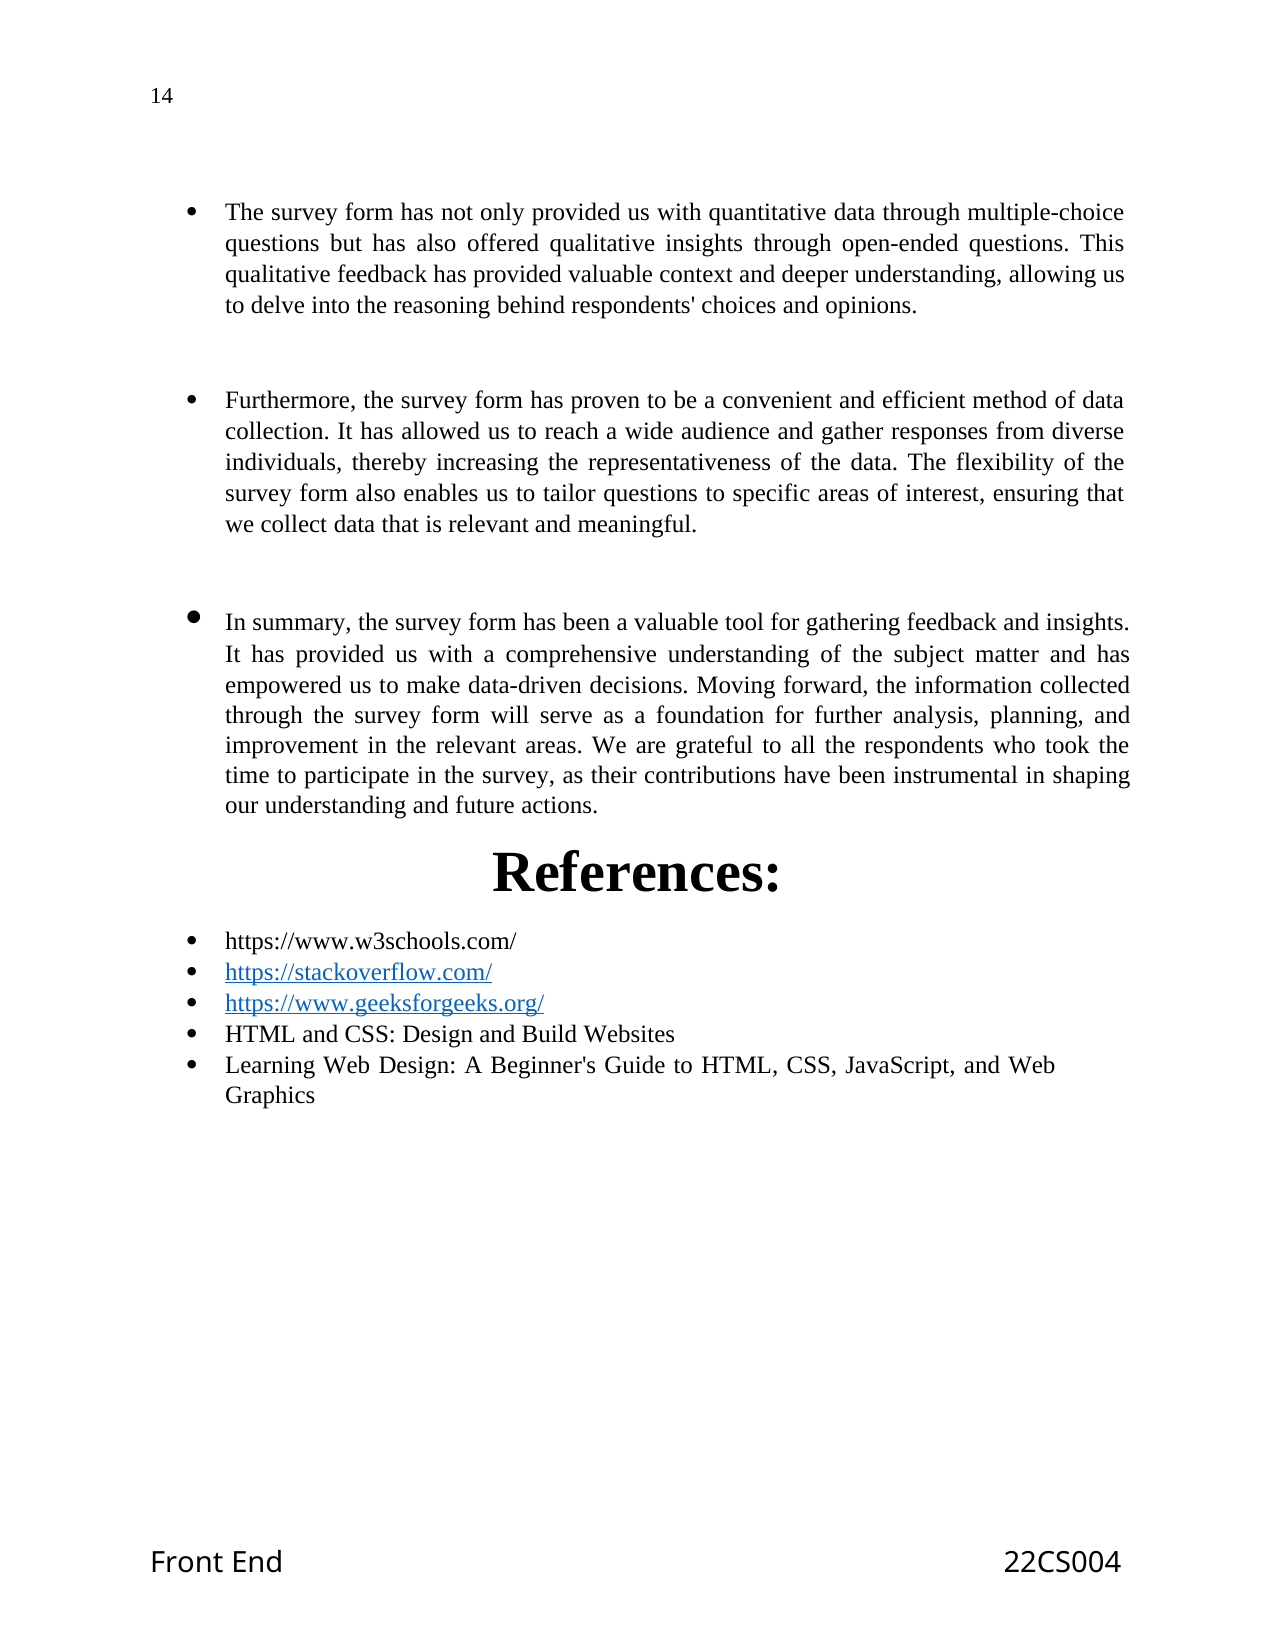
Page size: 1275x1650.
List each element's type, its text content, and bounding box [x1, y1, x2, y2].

list https://www.w3schools.com/ [187, 926, 1221, 954]
text References: [342, 837, 933, 904]
list https://www.geeksforgeeks.org/ [187, 988, 1221, 1017]
list Learning Web Design: A Beginner's Guide to HTML, CSS, JavaScript, and Web Graphics [187, 1050, 1125, 1109]
list The survey form has not only provided us with quantitative data through multiple-choice questions but has also offered qualitative insights through open-ended questions. This qualitative feedback has provided valuable context and deeper understanding, allowing us to delve into the reasoning behind respondents' choices and opinions. [187, 197, 1125, 318]
list HTML and CSS: Design and Build Websites [187, 1019, 1221, 1048]
list https://stackoverflow.com/ [187, 957, 1221, 986]
list In summary, the survey form has been a valuable tool for gathering feedback and insights. It has provided us with a comprehensive understanding of the subject matter and has empowered us to make data-driven decisions. Moving forward, the information collected through the survey form will serve as a foundation for further analysis, planning, and improvement in the relevant areas. We are grateful to all the respondents who took the time to participate in the survey, as their contributions have been instrumental in shaping our understanding and future actions. [187, 604, 1131, 819]
list Furthermore, the survey form has proven to be a convenient and efficient method of data collection. It has allowed us to reach a wide audience and gather responses from diverse individuals, thereby increasing the representativeness of the data. The flexibility of the survey form also enables us to tailor questions to specific areas of interest, ensuring that we collect data that is relevant and meaningful. [187, 385, 1125, 538]
